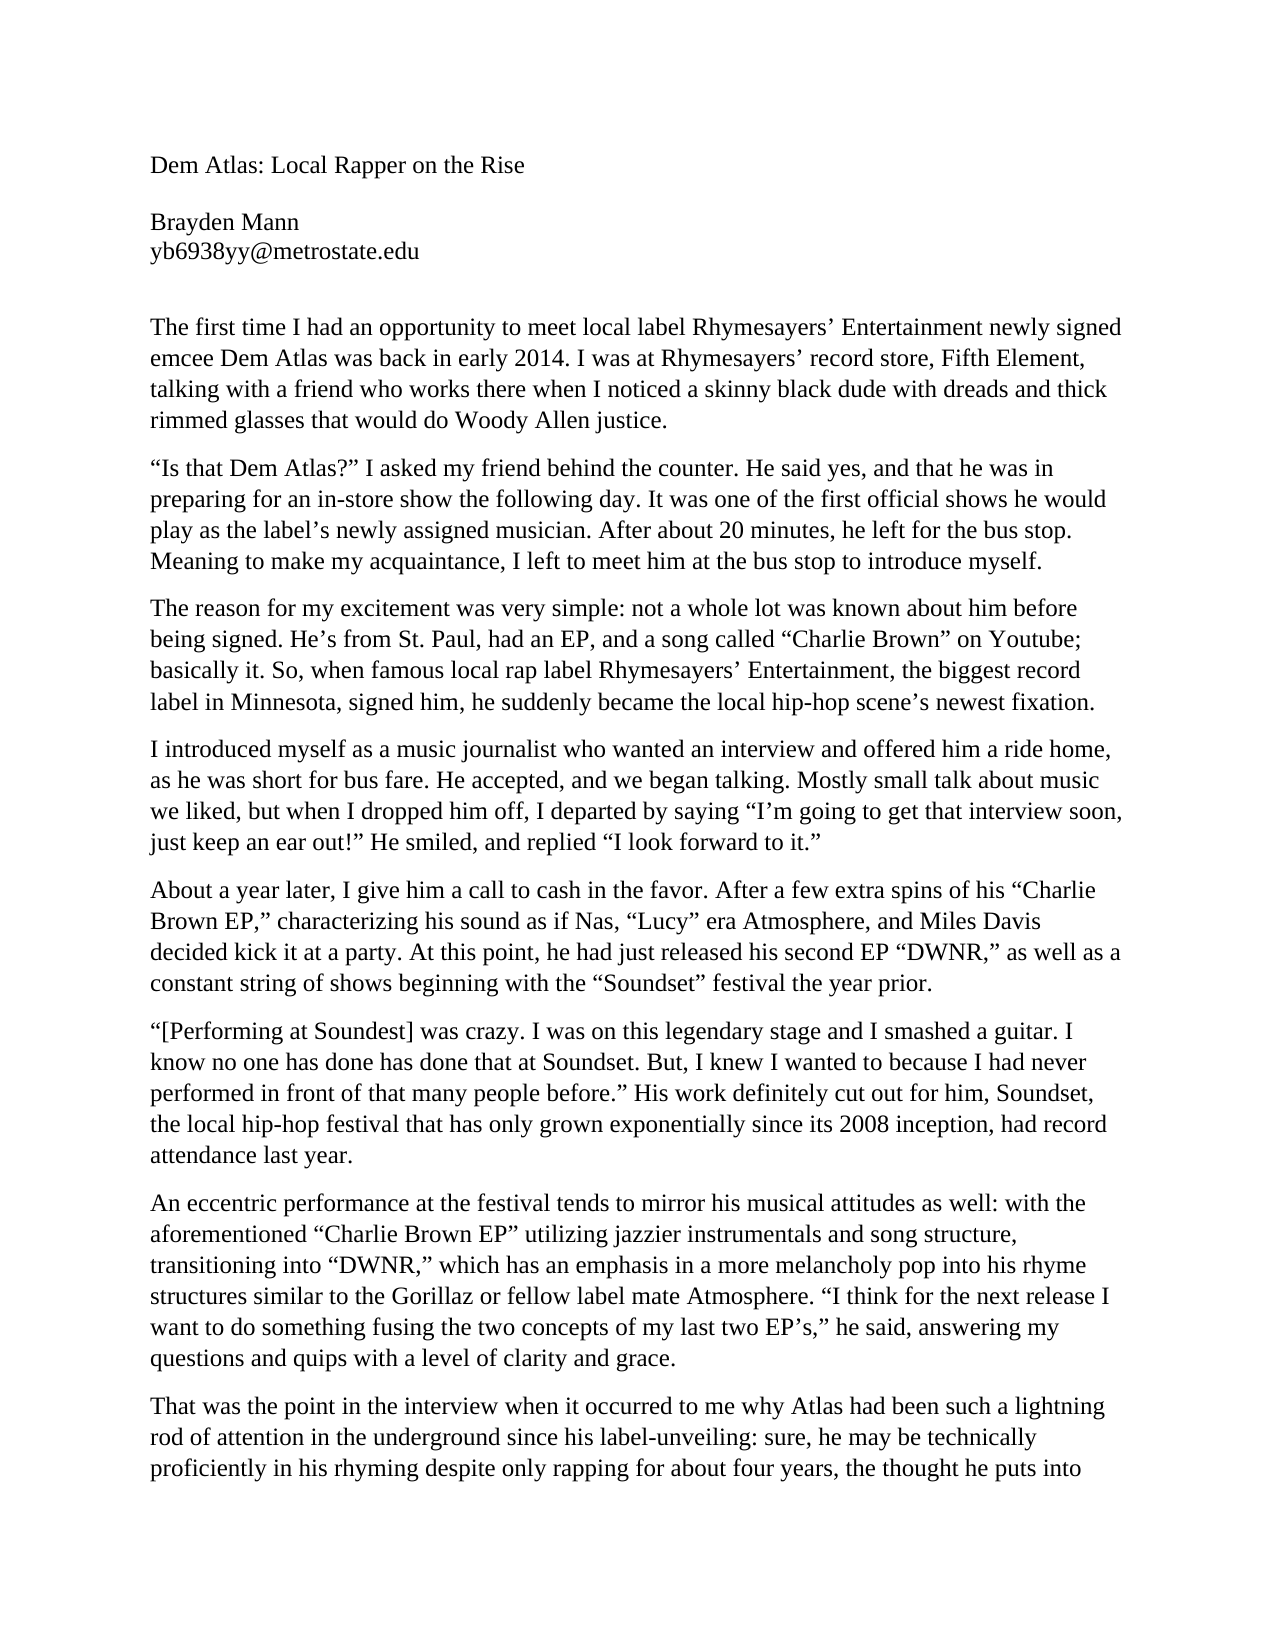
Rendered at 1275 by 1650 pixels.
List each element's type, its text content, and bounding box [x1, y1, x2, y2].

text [150, 1391, 1125, 1482]
text The reason for my excitement was very simple: not a whole lot was known about him before being signed. He’s from St. Paul, had an EP, and a song called “Charlie Brown” on Youtube; basically it. So, when famous local rap label Rhymesayers’ Entertainment, the biggest record label in Minnesota, signed him, he suddenly became the local hip-hop scene’s newest fixation. [150, 593, 1125, 715]
text An eccentric performance at the festival tends to mirror his musical attitudes as well: with the aforementioned “Charlie Brown EP” utilizing jazzier instrumentals and song structure, transitioning into “DWNR,” which has an emphasis in a more melancholy pop into his rhyme structures similar to the Gorillaz or fellow label mate Atmosphere. “I think for the next release I want to do something fusing the two concepts of my last two EP’s,” he said, answering my questions and quips with a level of clarity and grace. [150, 1188, 1125, 1372]
text Dem Atlas: Local Rapper on the Rise [150, 150, 1125, 179]
text The first time I had an opportunity to meet local label Rhymesayers’ Entertainment newly signed emcee Dem Atlas was back in early 2014. I was at Rhymesayers’ record store, Fifth Element, talking with a friend who works there when I noticed a skinny black dude with dreads and thick rimmed glasses that would do Woody Allen justice. [150, 312, 1125, 434]
text I introduced myself as a music journalist who wanted an interview and offered him a ride home, as he was short for bus fare. He accepted, and we began talking. Mostly small talk about music we liked, but when I dropped him off, I departed by saying “I’m going to get that interview soon, just keep an ear out!” He smiled, and replied “I look forward to it.” [150, 734, 1125, 856]
text yb6938yy@metrostate.edu [150, 236, 1125, 265]
text Brayden Mann [150, 207, 1125, 236]
text “[Performing at Soundest] was crazy. I was on this legendary stage and I smashed a guitar. I know no one has done has done that at Soundset. But, I knew I wanted to because I had never performed in front of that many people before.” His work definitely cut out for him, Soundset, the local hip-hop festival that has only grown exponentially since its 2008 inception, had record attendance last year. [150, 1016, 1125, 1169]
text “Is that Dem Atlas?” I asked my friend behind the counter. He said yes, and that he was in preparing for an in-store show the following day. It was one of the first official shows he would play as the label’s newly assigned musician. After about 20 minutes, he left for the bus stop. Meaning to make my acquaintance, I left to meet him at the bus stop to introduce myself. [150, 453, 1125, 574]
text About a year later, I give him a call to cash in the favor. After a few extra spins of his “Charlie Brown EP,” characterizing his sound as if Nas, “Lucy” era Atmosphere, and Miles Davis decided kick it at a party. At this point, he had just released his second EP “DWNR,” as well as a constant string of shows beginning with the “Soundset” festival the year prior. [150, 875, 1125, 997]
